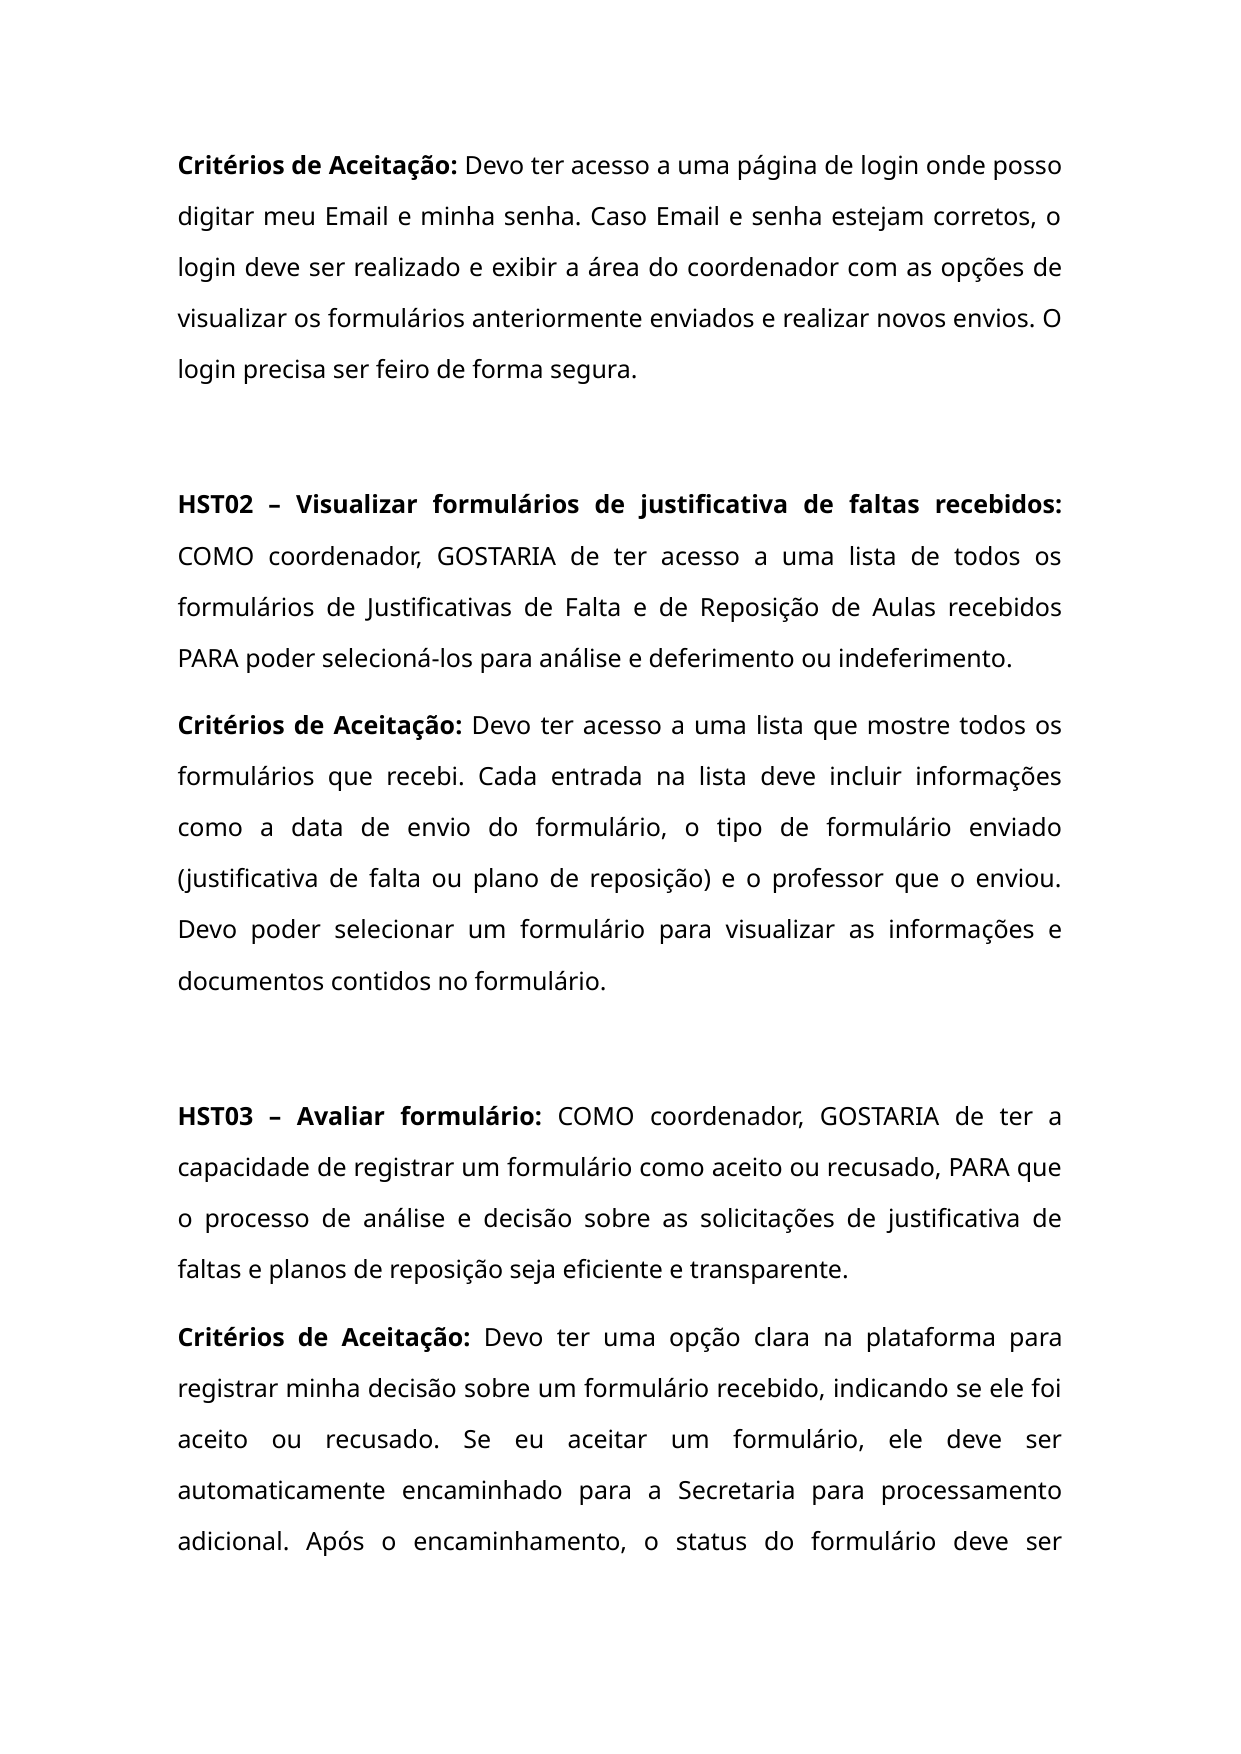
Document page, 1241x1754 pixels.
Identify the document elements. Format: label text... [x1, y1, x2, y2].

text HST02 – Visualizar formulários de justificativa de faltas recebidos: COMO coordenador, GOSTARIA de ter acesso a uma lista de todos os formulários de Justificativas de Falta e de Reposição de Aulas recebidos PARA poder selecioná-los para análise e deferimento ou indeferimento. [177, 487, 1063, 674]
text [177, 1319, 1063, 1558]
text Critérios de Aceitação: Devo ter acesso a uma página de login onde posso digitar meu Email e minha senha. Caso Email e senha estejam corretos, o login deve ser realizado e exibir a área do coordenador com as opções de visualizar os formulários anteriormente enviados e realizar novos envios. O login precisa ser feiro de forma segura. [177, 148, 1063, 386]
text HST03 – Avaliar formulário: COMO coordenador, GOSTARIA de ter a capacidade de registrar um formulário como aceito ou recusado, PARA que o processo de análise e decisão sobre as solicitações de justificativa de faltas e planos de reposição seja eficiente e transparente. [177, 1099, 1063, 1286]
text Critérios de Aceitação: Devo ter acesso a uma lista que mostre todos os formulários que recebi. Cada entrada na lista deve incluir informações como a data de envio do formulário, o tipo de formulário enviado (justificativa de falta ou plano de reposição) e o professor que o enviou. Devo poder selecionar um formulário para visualizar as informações e documentos contidos no formulário. [177, 708, 1063, 997]
